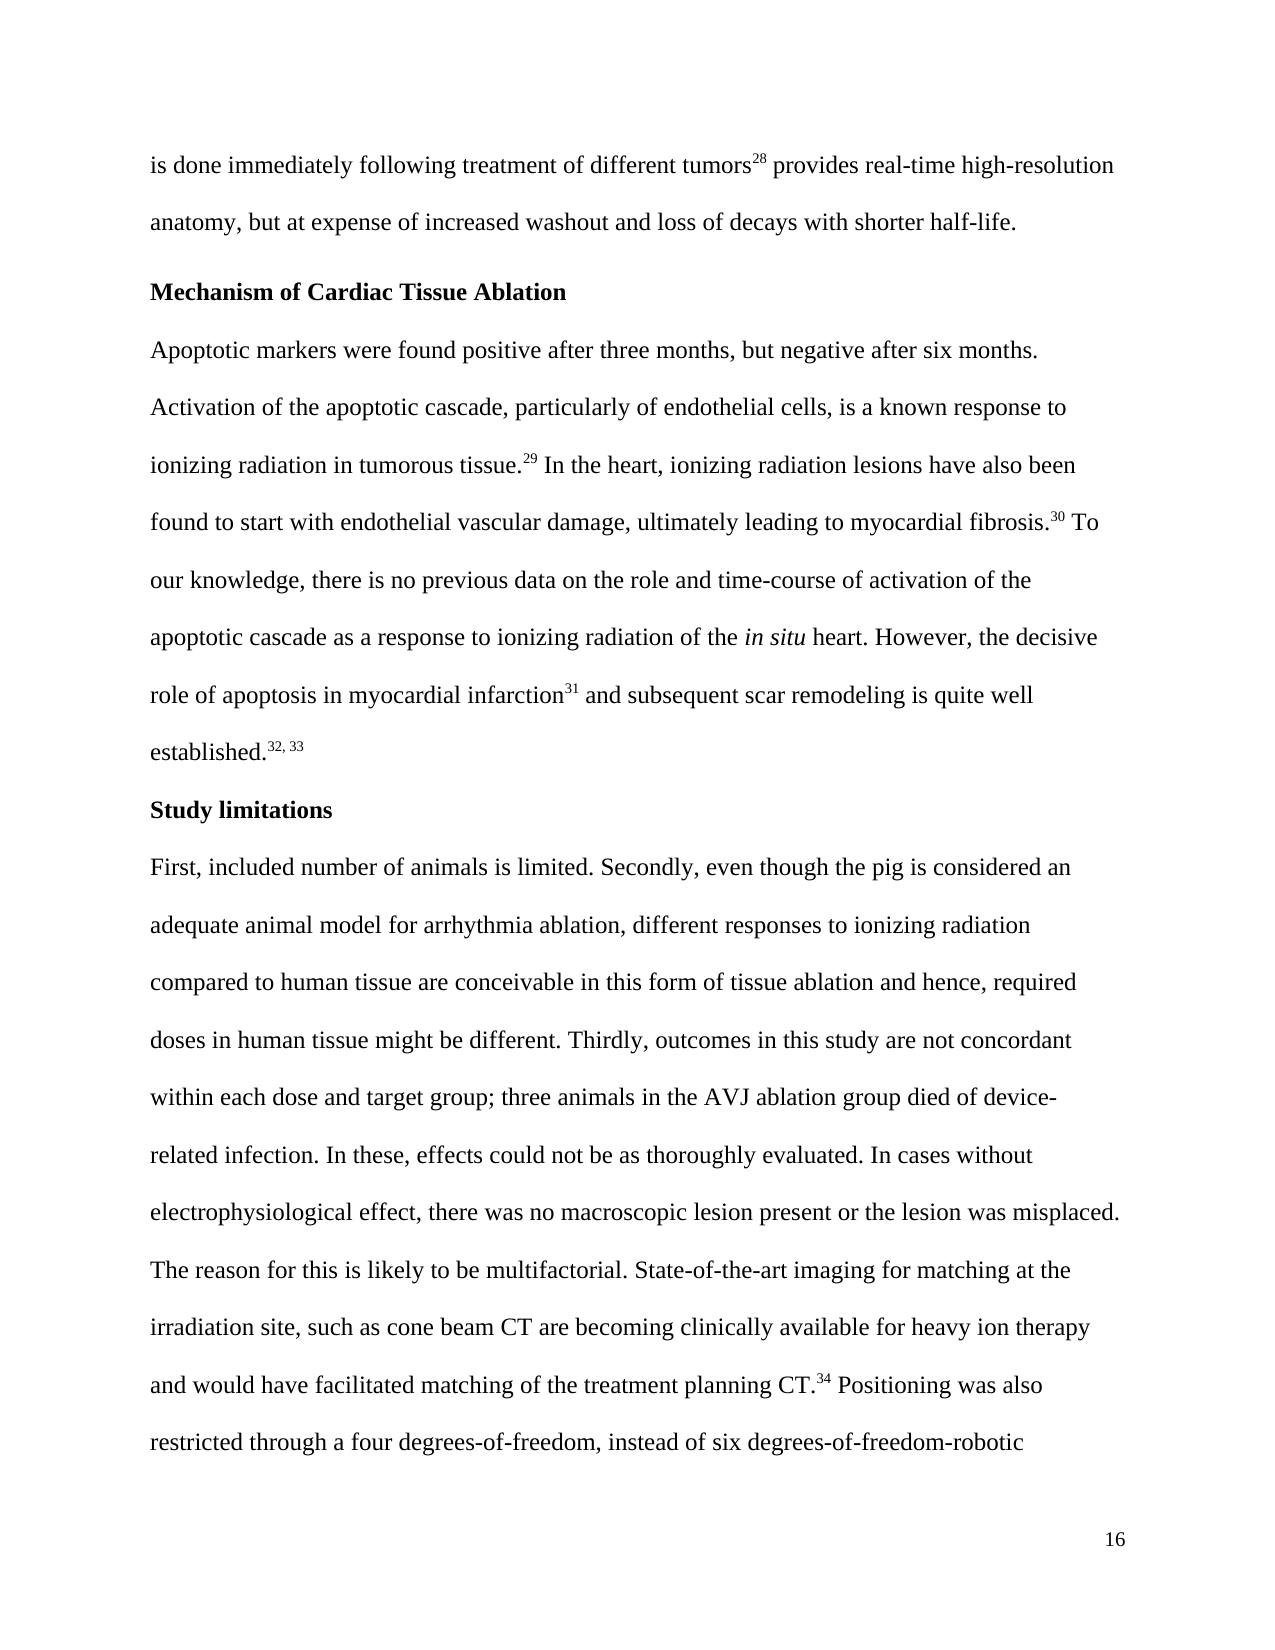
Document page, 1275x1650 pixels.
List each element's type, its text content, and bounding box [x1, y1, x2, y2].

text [150, 852, 1125, 1456]
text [150, 150, 1125, 236]
text Mechanism of Cardiac Tissue Ablation [150, 277, 1125, 306]
text Study limitations [150, 795, 1125, 824]
text Apoptotic markers were found positive after three months, but negative after six months. Activation of the apoptotic cascade, particularly of endothelial cells, is a known response to ionizing radiation in tumorous tissue.29 In the heart, ionizing radiation lesions have also been found to start with endothelial vascular damage, ultimately leading to myocardial fibrosis.30 To our knowledge, there is no previous data on the role and time-course of activation of the apoptotic cascade as a response to ionizing radiation of the in situ heart. However, the decisive role of apoptosis in myocardial infarction31 and subsequent scar remodeling is quite well established.32, 33 [150, 335, 1125, 766]
